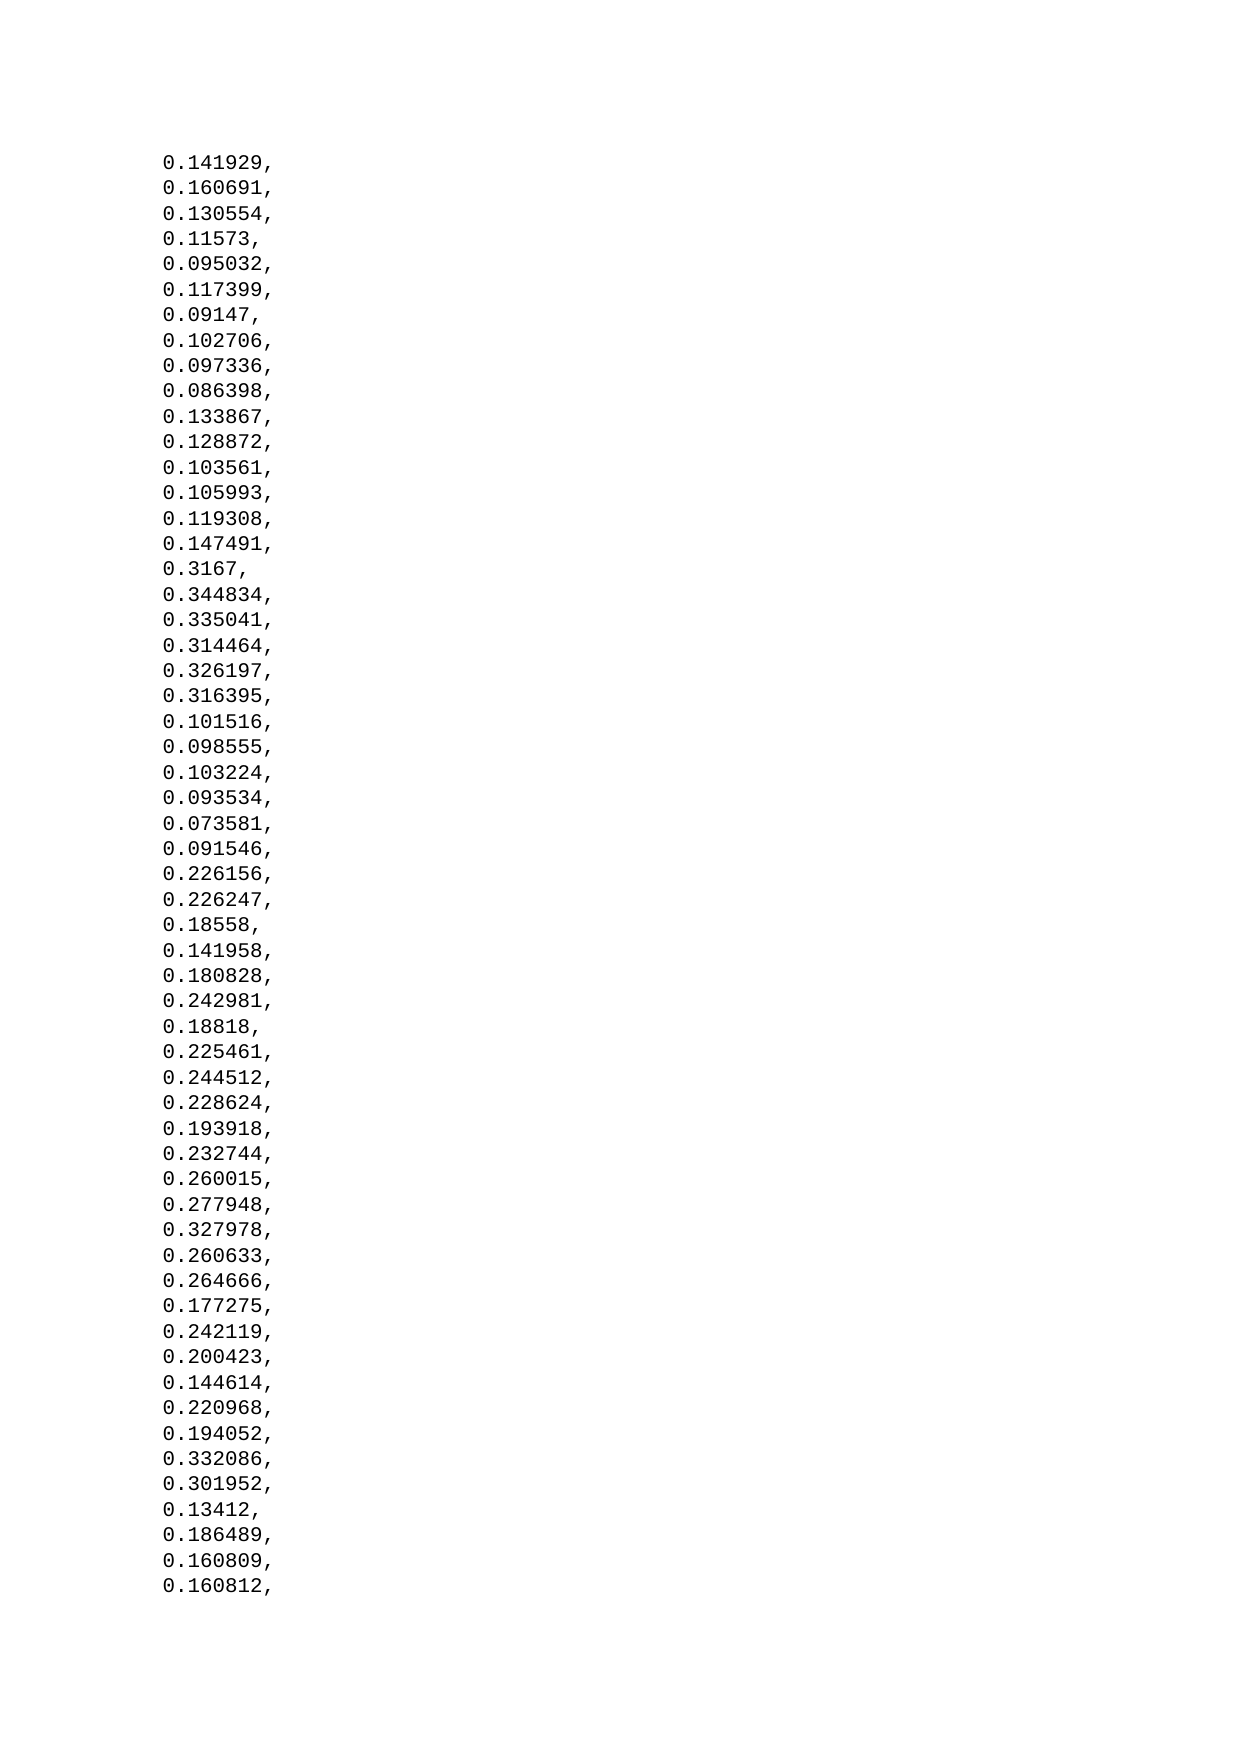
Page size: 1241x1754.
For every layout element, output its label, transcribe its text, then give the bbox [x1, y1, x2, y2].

text 0.314464, [150, 633, 1090, 658]
text 0.133867, [150, 404, 1090, 429]
text 0.141958, [150, 938, 1090, 963]
text 0.260633, [150, 1243, 1090, 1268]
text 0.301952, [150, 1472, 1090, 1497]
text 0.244512, [150, 1065, 1090, 1090]
text 0.095032, [150, 252, 1090, 277]
text 0.277948, [150, 1192, 1090, 1217]
text 0.101516, [150, 709, 1090, 734]
text 0.228624, [150, 1090, 1090, 1116]
text 0.332086, [150, 1446, 1090, 1472]
text 0.18818, [150, 1014, 1090, 1039]
text 0.18558, [150, 912, 1090, 938]
text 0.130554, [150, 201, 1090, 226]
text 0.226247, [150, 887, 1090, 912]
text 0.264666, [150, 1268, 1090, 1294]
text 0.103224, [150, 760, 1090, 785]
text 0.119308, [150, 506, 1090, 531]
text 0.220968, [150, 1395, 1090, 1421]
text 0.098555, [150, 734, 1090, 760]
text 0.260015, [150, 1167, 1090, 1192]
text 0.141929, [150, 150, 1090, 175]
text 0.11573, [150, 226, 1090, 252]
text 0.242119, [150, 1319, 1090, 1344]
text 0.226156, [150, 862, 1090, 887]
text 0.086398, [150, 379, 1090, 404]
text 0.13412, [150, 1497, 1090, 1522]
text 0.200423, [150, 1344, 1090, 1370]
text 0.180828, [150, 963, 1090, 989]
text 0.093534, [150, 785, 1090, 811]
text 0.160691, [150, 175, 1090, 201]
text 0.327978, [150, 1217, 1090, 1243]
text 0.316395, [150, 684, 1090, 709]
text 0.105993, [150, 480, 1090, 506]
text 0.160812, [150, 1573, 1090, 1599]
text 0.147491, [150, 531, 1090, 557]
text 0.194052, [150, 1421, 1090, 1446]
text 0.097336, [150, 353, 1090, 379]
text 0.232744, [150, 1141, 1090, 1167]
text 0.186489, [150, 1522, 1090, 1548]
text 0.326197, [150, 658, 1090, 684]
text 0.103561, [150, 455, 1090, 480]
text 0.3167, [150, 557, 1090, 582]
text 0.335041, [150, 607, 1090, 633]
text 0.160809, [150, 1548, 1090, 1573]
text 0.225461, [150, 1039, 1090, 1065]
text 0.117399, [150, 277, 1090, 302]
text 0.073581, [150, 811, 1090, 836]
text 0.177275, [150, 1294, 1090, 1319]
text 0.144614, [150, 1370, 1090, 1395]
text 0.193918, [150, 1116, 1090, 1141]
text 0.09147, [150, 302, 1090, 328]
text 0.344834, [150, 582, 1090, 607]
text 0.128872, [150, 429, 1090, 455]
text 0.102706, [150, 328, 1090, 353]
text 0.091546, [150, 836, 1090, 862]
text 0.242981, [150, 989, 1090, 1014]
